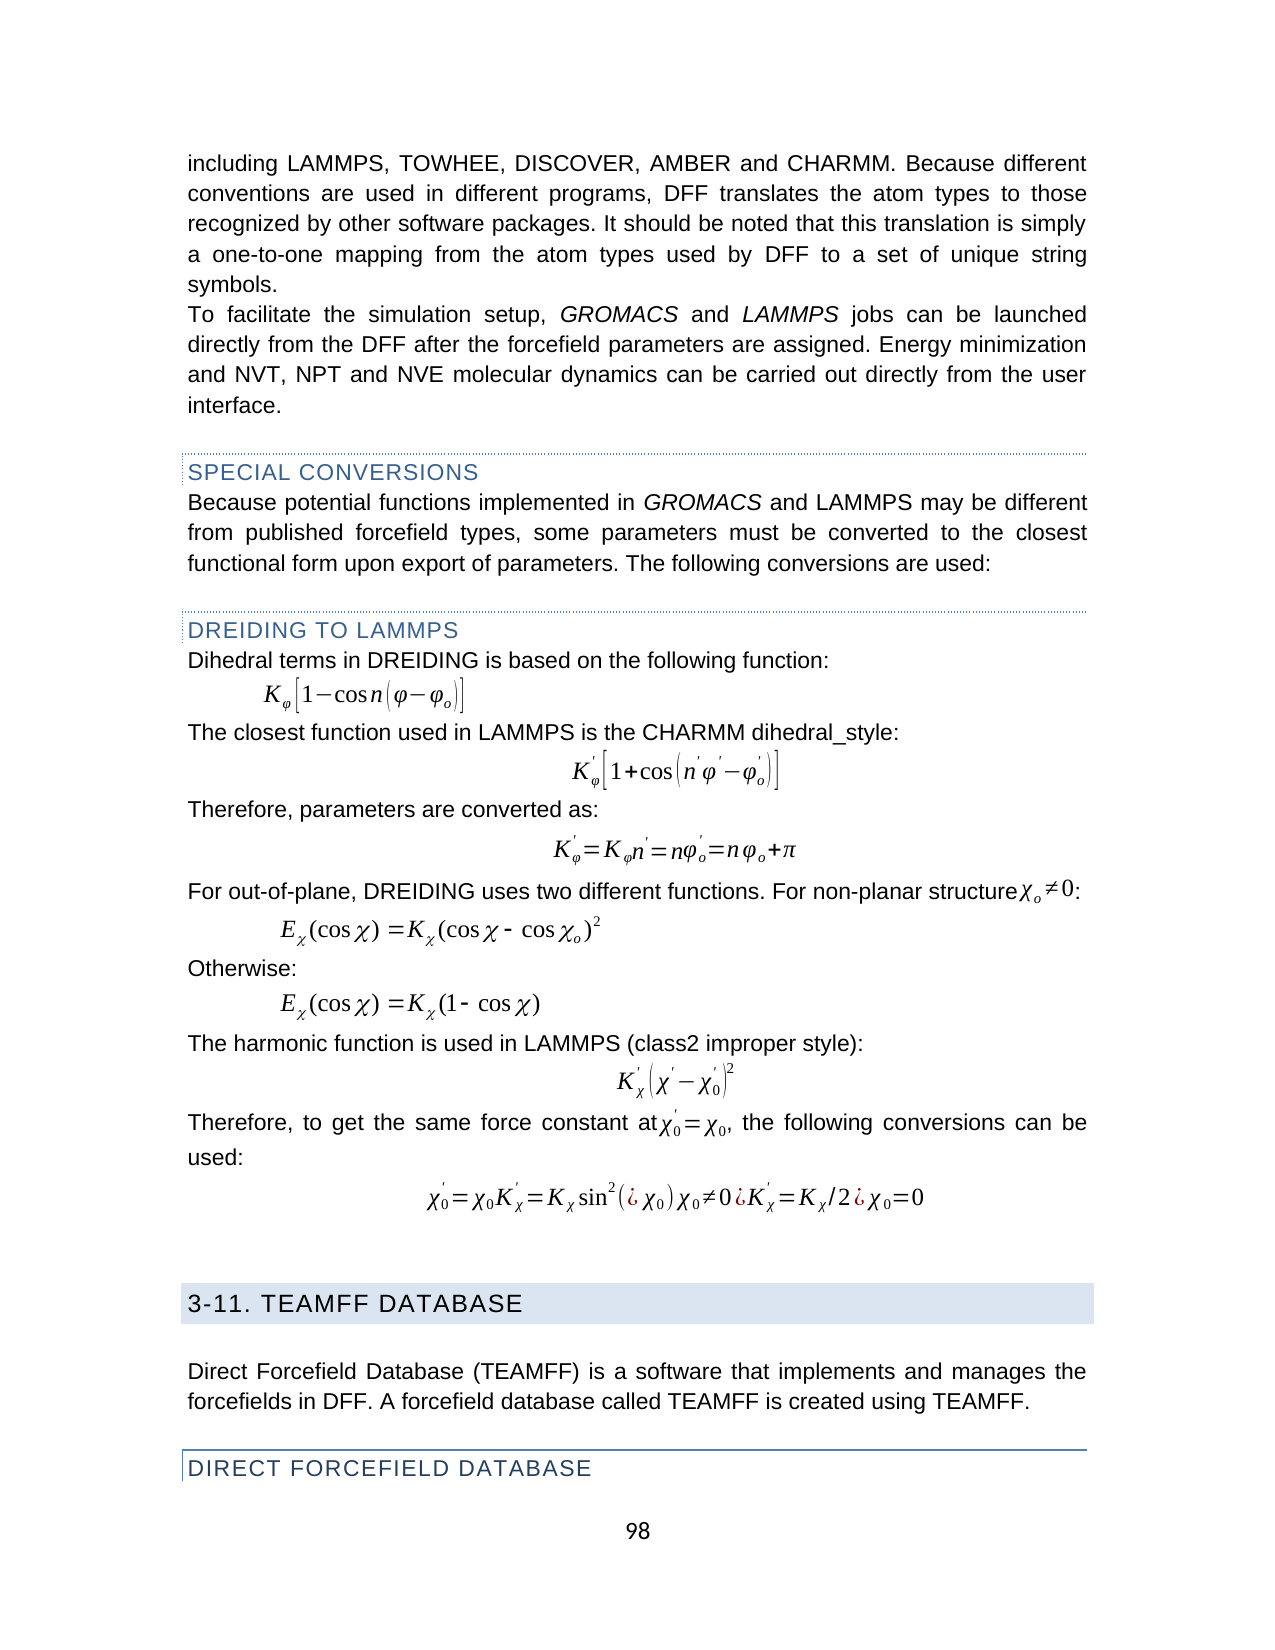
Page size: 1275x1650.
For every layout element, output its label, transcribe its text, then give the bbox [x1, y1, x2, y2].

subtitle Direct Forcefield Database [183, 1451, 1087, 1481]
text Otherwise: [187, 955, 1087, 982]
subtitle DREIDING to LAMMPS [182, 611, 1087, 643]
subtitle 3-11. TEAMFF Database [188, 1289, 1087, 1318]
subtitle Special Conversions [182, 453, 1087, 485]
text To facilitate the simulation setup, GROMACS and LAMMPS jobs can be launched directly from the DFF after the forcefield parameters are assigned. Energy minimization and NVT, NPT and NVE molecular dynamics can be carried out directly from the user interface. [187, 301, 1087, 418]
text Therefore, to get the same force constant at, the following conversions can be used: [187, 1105, 1087, 1170]
text Direct Forcefield Database (TEAMFF) is a software that implements and manages the forcefields in DFF. A forcefield database called TEAMFF is created using TEAMFF. [187, 1358, 1087, 1414]
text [187, 150, 1087, 297]
text Therefore, parameters are converted as: [187, 796, 1087, 823]
text Because potential functions implemented in GROMACS and LAMMPS may be different from published forcefield types, some parameters must be converted to the closest functional form upon export of parameters. The following conversions are used: [187, 489, 1087, 576]
text The closest function used in LAMMPS is the CHARMM dihedral_style: [187, 719, 1087, 746]
text Dihedral terms in DREIDING is based on the following function: [187, 647, 1087, 673]
text The harmonic function is used in LAMMPS (class2 improper style): [187, 1029, 1087, 1056]
text For out-of-plane, DREIDING uses two different functions. For non-planar structure: [187, 875, 1087, 906]
